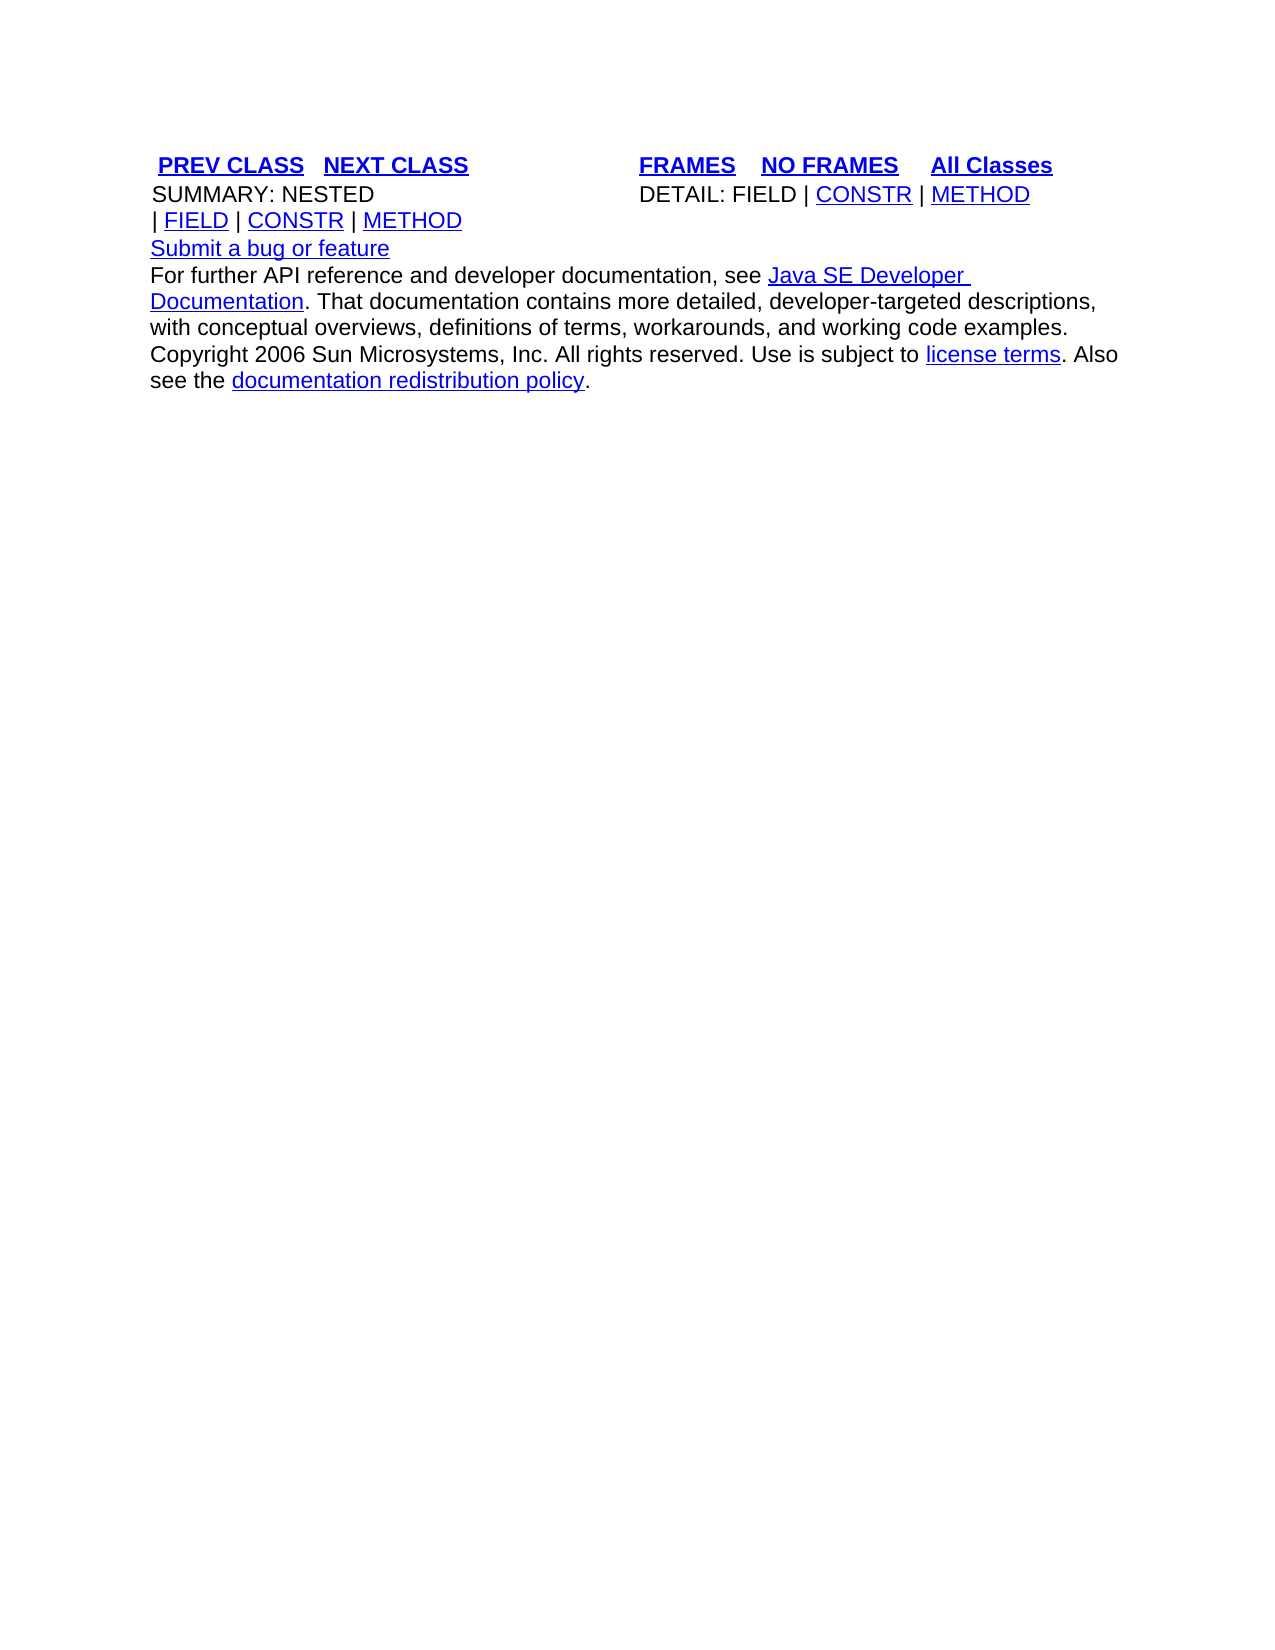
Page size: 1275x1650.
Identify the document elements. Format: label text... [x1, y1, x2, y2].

text Submit a bug or feature [150, 235, 1125, 262]
table_cell SUMMARY: NESTED | FIELD | CONSTR | METHOD [150, 180, 637, 235]
text For further API reference and developer documentation, see Java SE Developer Documentation. That documentation contains more detailed, developer-targeted descriptions, with conceptual overviews, definitions of terms, workarounds, and working code examples. [150, 262, 1125, 341]
table_cell PREV CLASS NEXT CLASS [150, 150, 637, 179]
table_cell FRAMES NO FRAMES All Classes [638, 150, 1125, 179]
table_cell DETAIL: FIELD | CONSTR | METHOD [638, 180, 1125, 235]
text Copyright 2006 Sun Microsystems, Inc. All rights reserved. Use is subject to license terms. Also see the documentation redistribution policy. [150, 341, 1125, 393]
